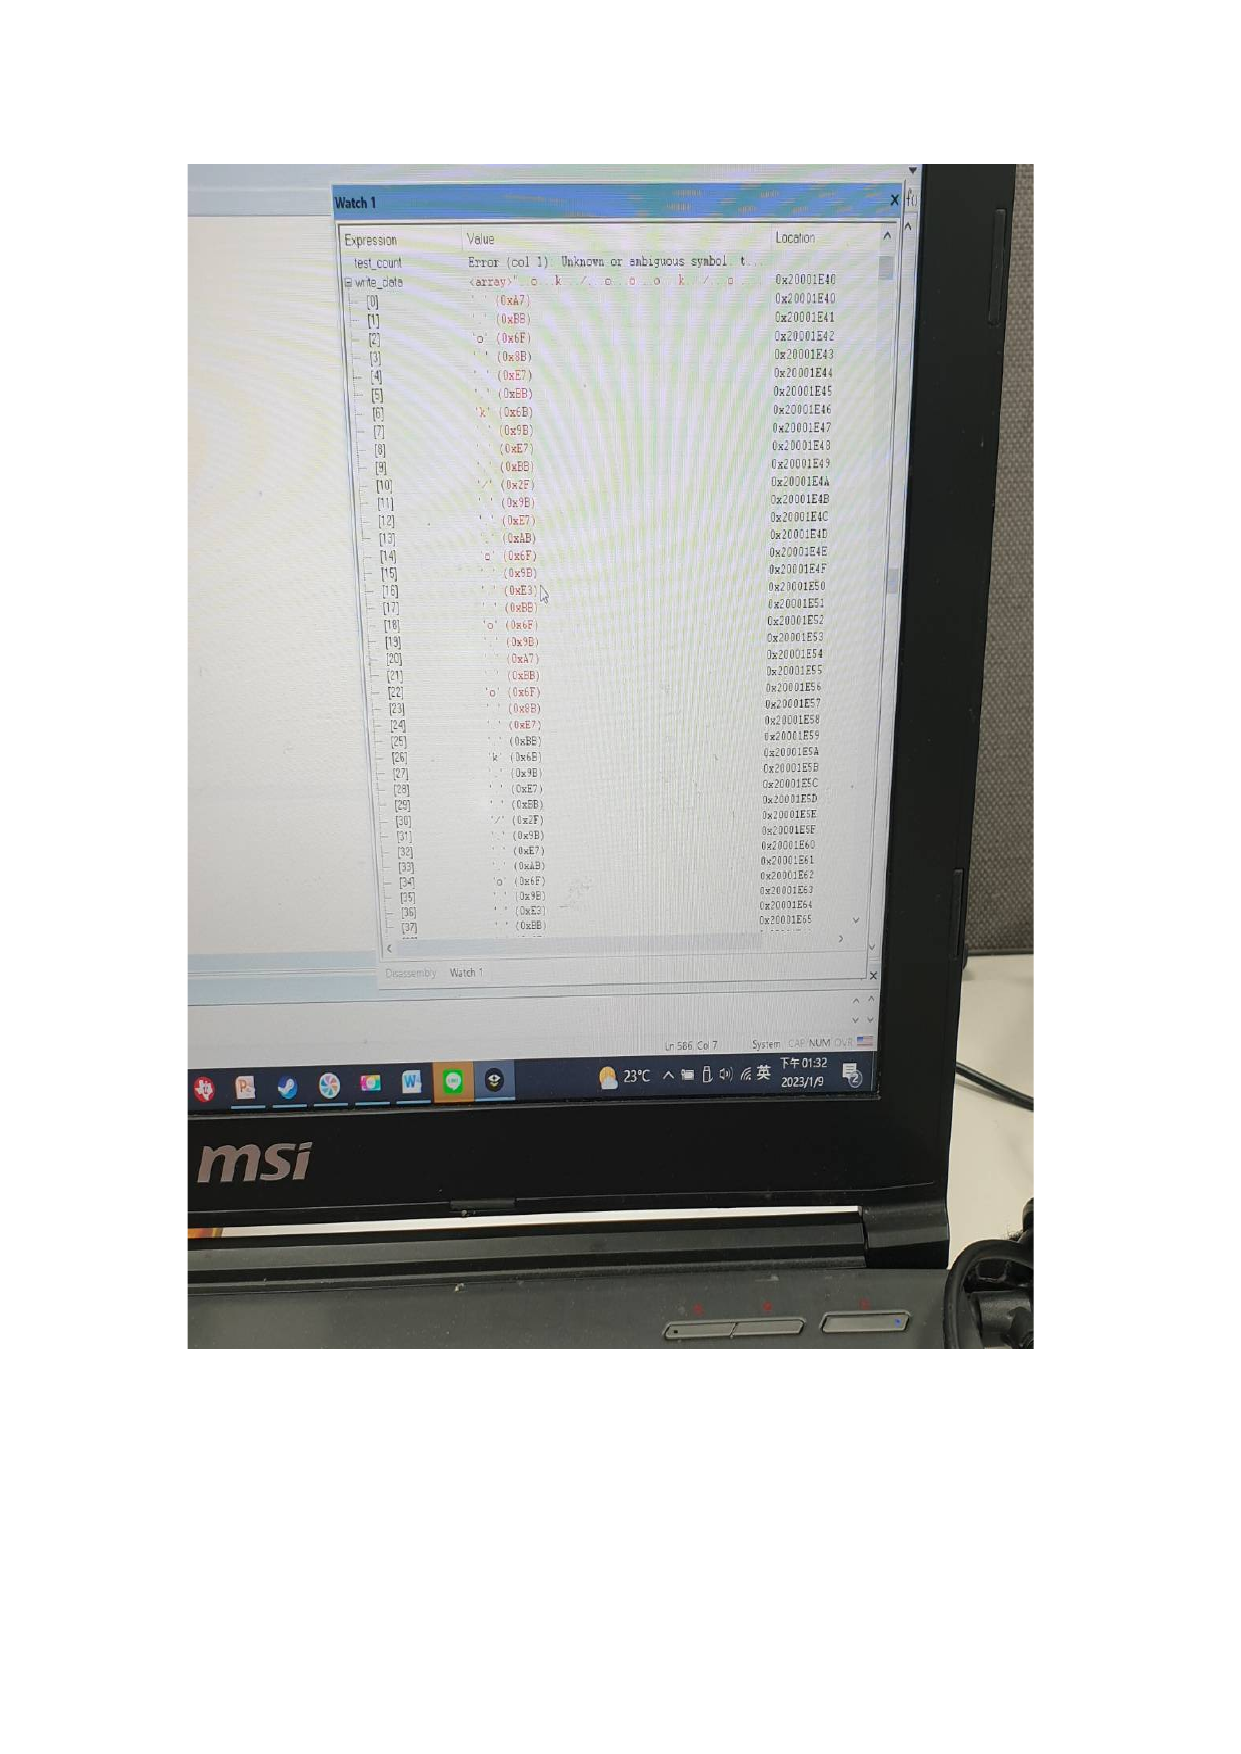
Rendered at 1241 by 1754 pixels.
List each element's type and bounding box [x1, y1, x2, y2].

picture [187, 164, 1034, 1349]
